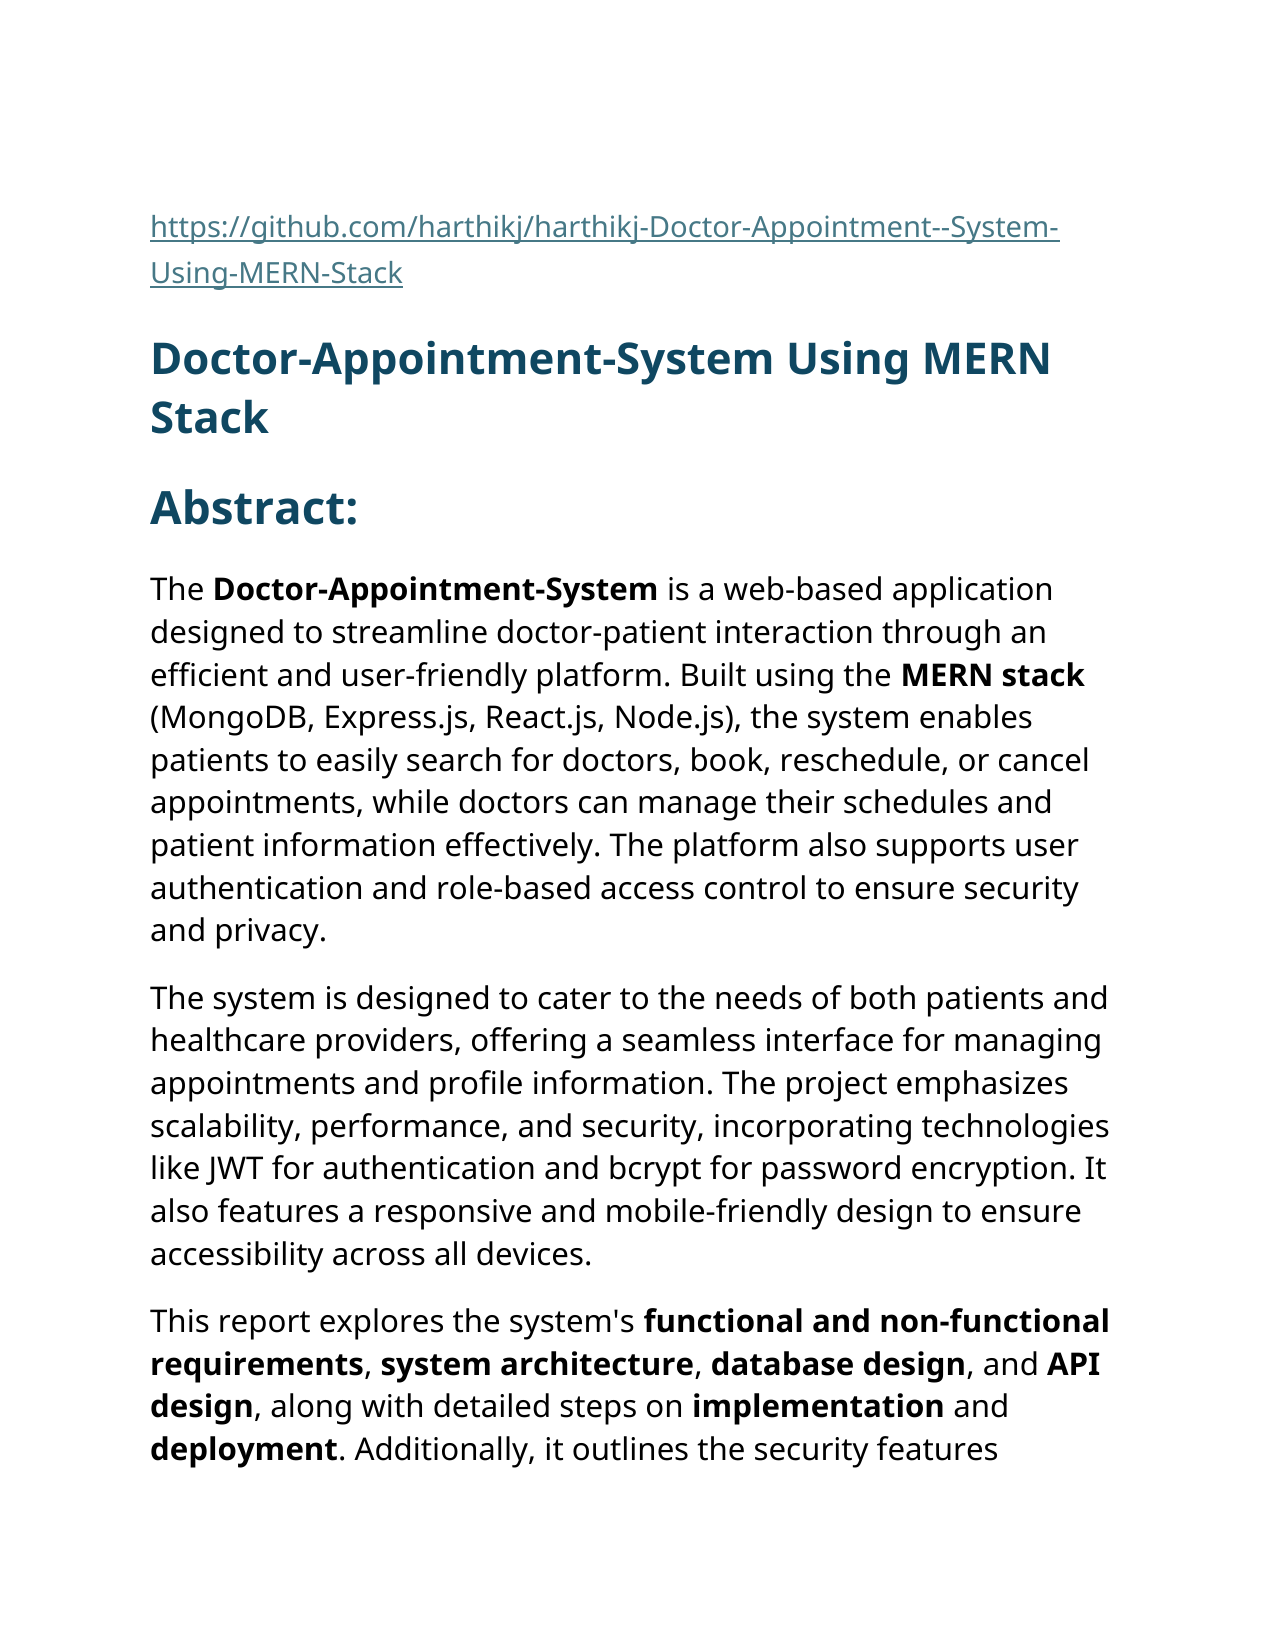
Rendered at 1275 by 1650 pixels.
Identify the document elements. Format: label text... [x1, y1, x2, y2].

subtitle Doctor-Appointment-System Using MERN Stack [150, 327, 1125, 446]
text The system is designed to cater to the needs of both patients and healthcare providers, offering a seamless interface for managing appointments and profile information. The project emphasizes scalability, performance, and security, incorporating technologies like JWT for authentication and bcrypt for password encryption. It also features a responsive and mobile-friendly design to ensure accessibility across all devices. [150, 976, 1125, 1274]
text https://github.com/harthikj/harthikj-Doctor-Appointment--System-Using-MERN-Stack [150, 206, 1125, 292]
text The Doctor-Appointment-System is a web-based application designed to streamline doctor-patient interaction through an efficient and user-friendly platform. Built using the MERN stack (MongoDB, Express.js, React.js, Node.js), the system enables patients to easily search for doctors, book, reschedule, or cancel appointments, while doctors can manage their schedules and patient information effectively. The platform also supports user authentication and role-based access control to ensure security and privacy. [150, 567, 1125, 951]
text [150, 1299, 1125, 1469]
subtitle Abstract: [150, 476, 1125, 538]
